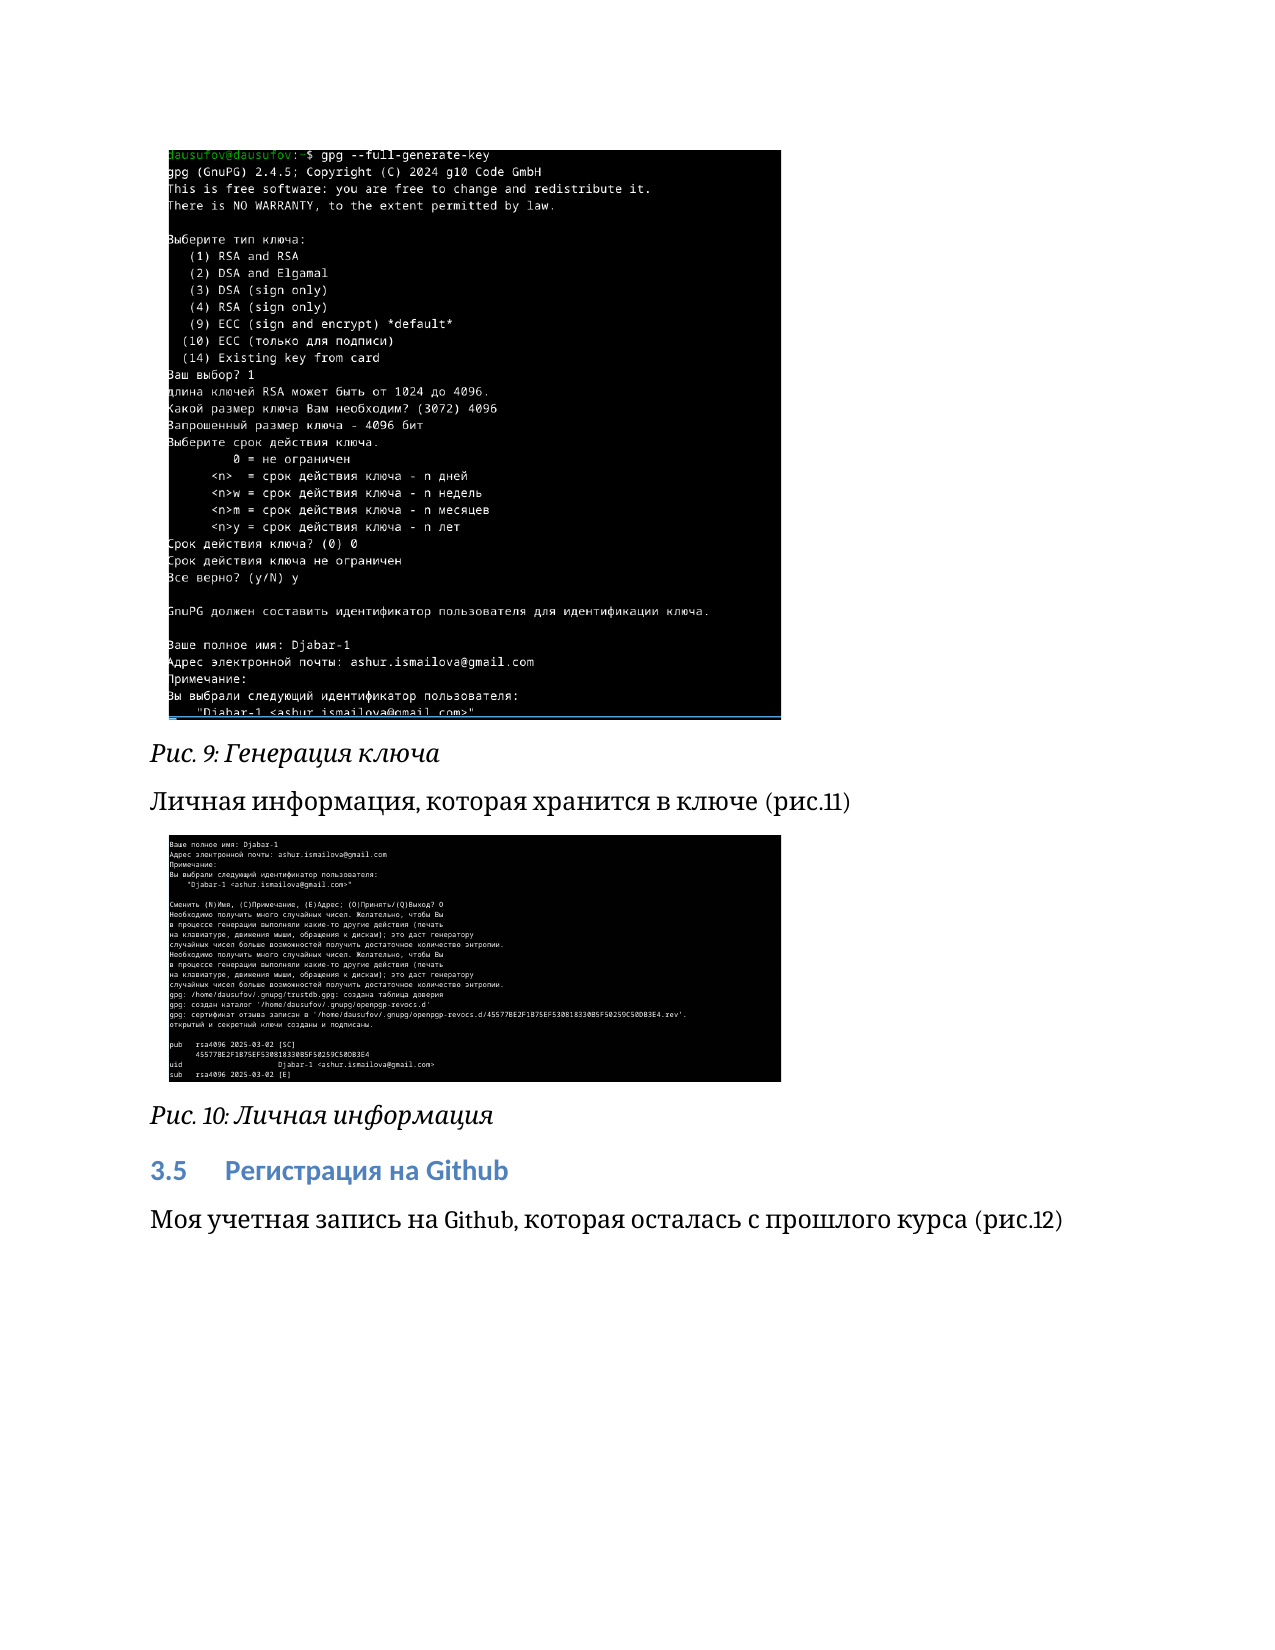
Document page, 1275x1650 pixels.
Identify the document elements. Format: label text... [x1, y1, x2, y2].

text Рис. 10: Личная информация [150, 1102, 1125, 1131]
picture [168, 150, 782, 720]
text Моя учетная запись на Github, которая осталась с прошлого курса (рис.12) [150, 1206, 1125, 1235]
picture [168, 835, 782, 1082]
text Личная информация, которая хранится в ключе (рис.11) [150, 788, 1125, 816]
subtitle 3.5 Регистрация на Github [150, 1152, 1125, 1187]
text Рис. 9: Генерация ключа [150, 740, 1125, 769]
